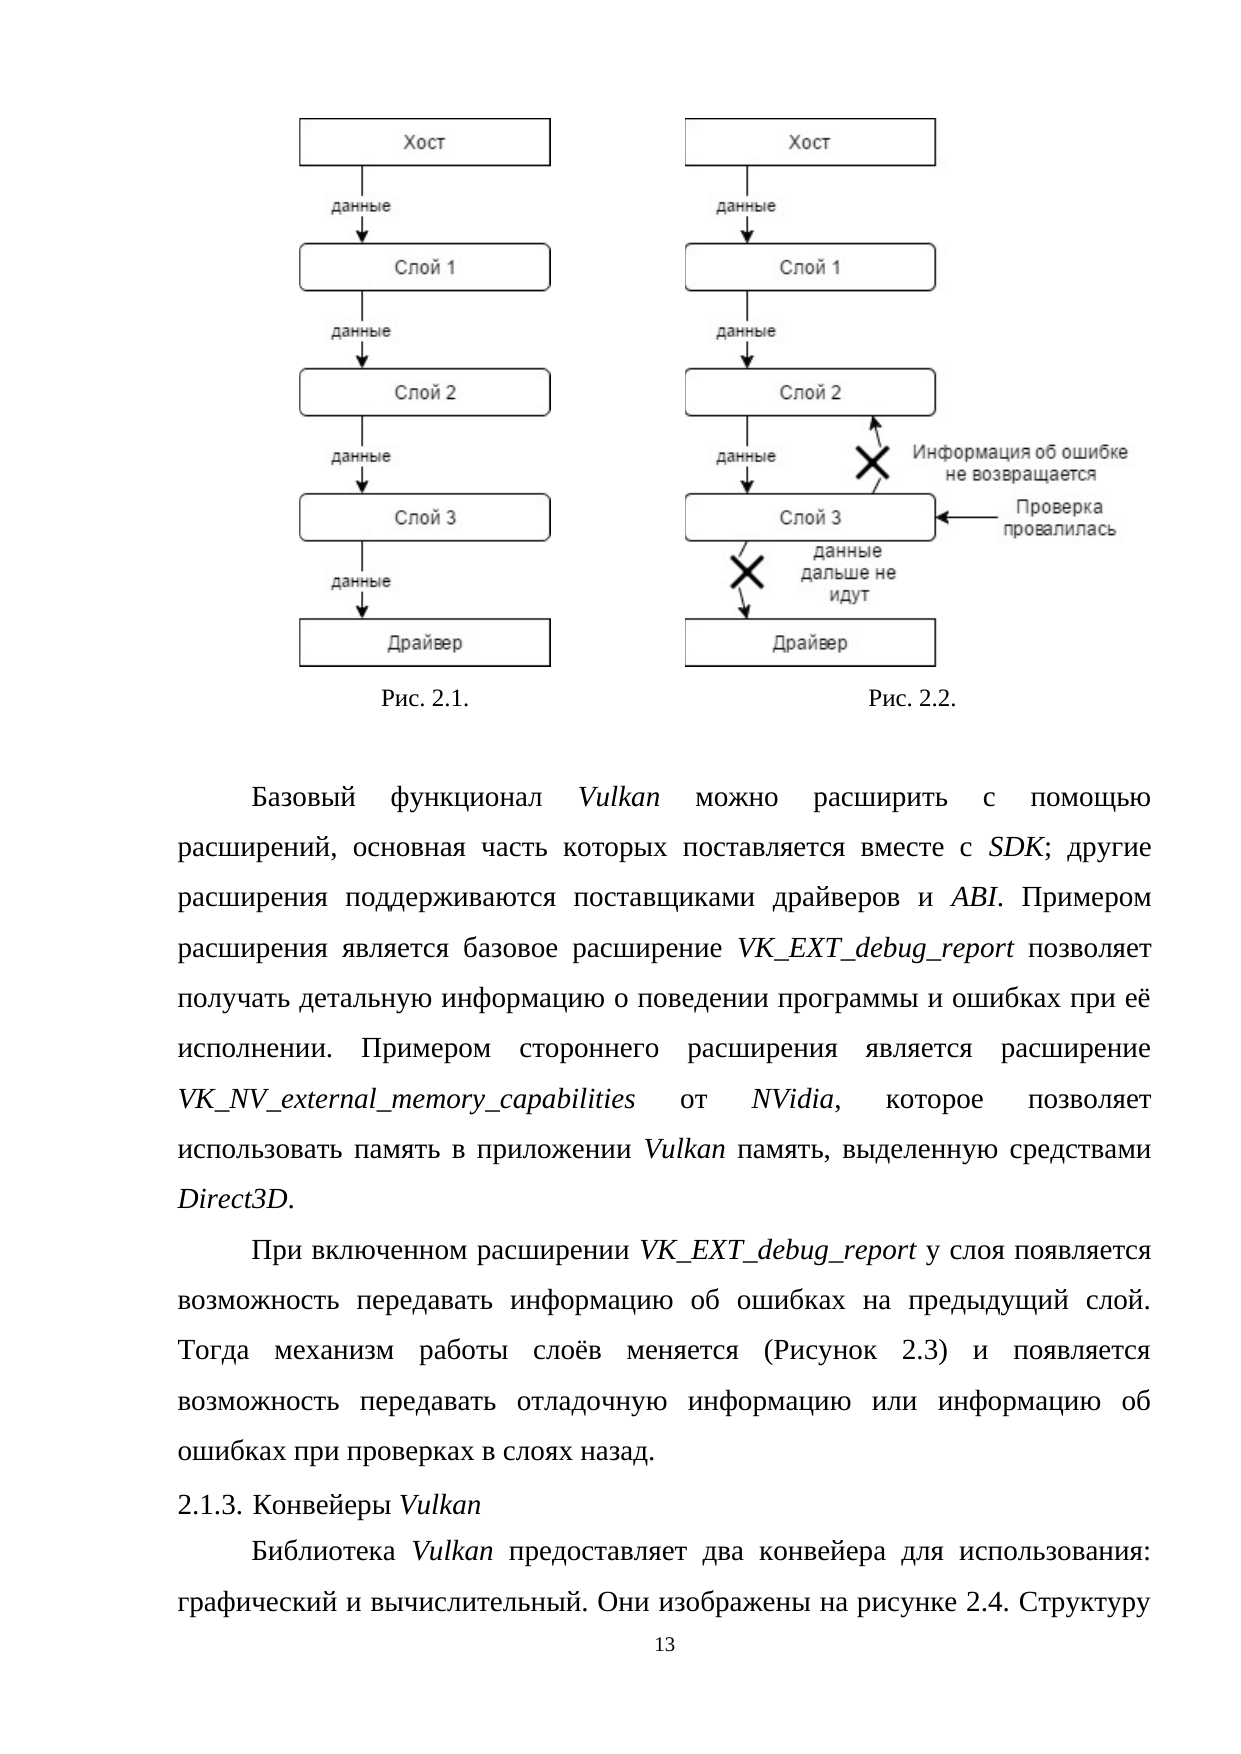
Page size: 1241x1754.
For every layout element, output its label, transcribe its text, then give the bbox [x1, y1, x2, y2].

table_cell Рис. 2.2. [599, 683, 1152, 729]
table_cell Рис. 2.1. [177, 683, 599, 729]
text Базовый функционал Vulkan можно расширить с помощью расширений, основная часть которых поставляется вместе с SDK; другие расширения поддерживаются поставщиками драйверов и ABI. Примером расширения является базовое расширение VK_EXT_debug_report позволяет получать детальную информацию о поведении программы и ошибках при её исполнении. Примером стороннего расширения является расширение VK_NV_external_memory_capabilities от NVidia, которое позволяет использовать память в приложении Vulkan память, выделенную средствами Direct3D. [177, 779, 1152, 1215]
picture [685, 118, 1140, 667]
picture [299, 118, 551, 667]
table_header [599, 118, 1152, 683]
text При включенном расширении VK_EXT_debug_report у слоя появляется возможность передавать информацию об ошибках на предыдущий слой. Тогда механизм работы слоёв меняется (Рисунок 2.3) и появляется возможность передавать отладочную информацию или информацию об ошибках при проверках в слоях назад. [177, 1232, 1152, 1467]
subtitle Конвейеры Vulkan [177, 1487, 1152, 1521]
table_header [177, 118, 599, 683]
